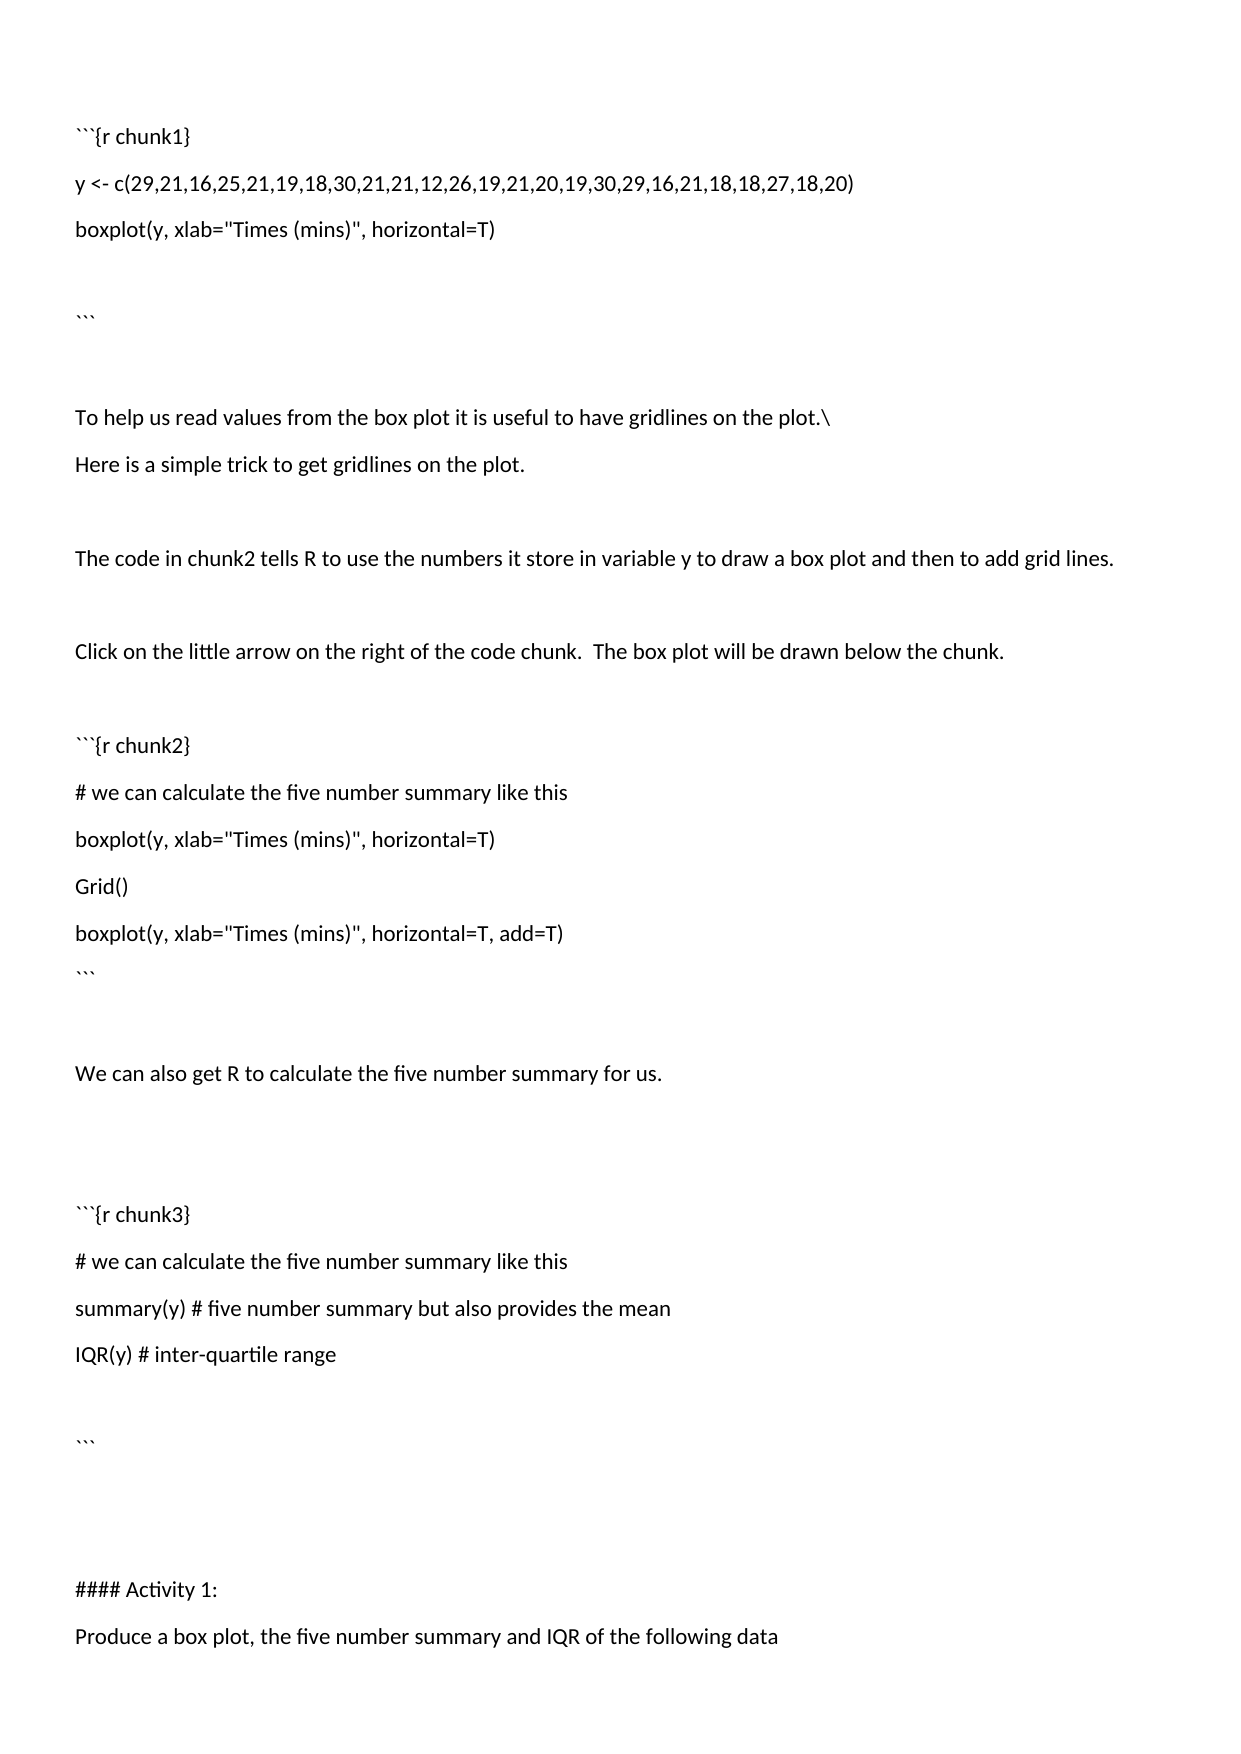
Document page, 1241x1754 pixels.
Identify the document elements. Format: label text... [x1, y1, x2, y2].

text Click on the little arrow on the right of the code chunk. The box plot will be drawn below the chunk. [75, 637, 1165, 666]
text To help us read values from the box plot it is useful to have gridlines on the plot.\ [75, 403, 1165, 431]
text Here is a simple trick to get gridlines on the plot. [75, 450, 1165, 478]
text # we can calculate the five number summary like this [75, 778, 1165, 806]
text Produce a box plot, the five number summary and IQR of the following data [75, 1622, 1165, 1650]
text ```{r chunk2} [75, 731, 1165, 759]
text ``` [75, 966, 1165, 994]
text ```{r chunk3} [75, 1200, 1165, 1228]
text summary(y) # five number summary but also provides the mean [75, 1294, 1165, 1322]
text boxplot(y, xlab="Times (mins)", horizontal=T, add=T) [75, 919, 1165, 947]
text ```{r chunk1} [75, 122, 1165, 150]
text ``` [75, 1434, 1165, 1462]
text y <- c(29,21,16,25,21,19,18,30,21,21,12,26,19,21,20,19,30,29,16,21,18,18,27,18,20) [75, 169, 1165, 197]
text The code in chunk2 tells R to use the numbers it store in variable y to draw a box plot and then to add grid lines. [75, 544, 1165, 572]
text Grid() [75, 872, 1165, 900]
text #### Activity 1: [75, 1575, 1165, 1603]
text # we can calculate the five number summary like this [75, 1247, 1165, 1275]
text boxplot(y, xlab="Times (mins)", horizontal=T) [75, 216, 1165, 244]
text IQR(y) # inter-quartile range [75, 1341, 1165, 1369]
text We can also get R to calculate the five number summary for us. [75, 1059, 1165, 1087]
text ``` [75, 309, 1165, 337]
text boxplot(y, xlab="Times (mins)", horizontal=T) [75, 825, 1165, 853]
